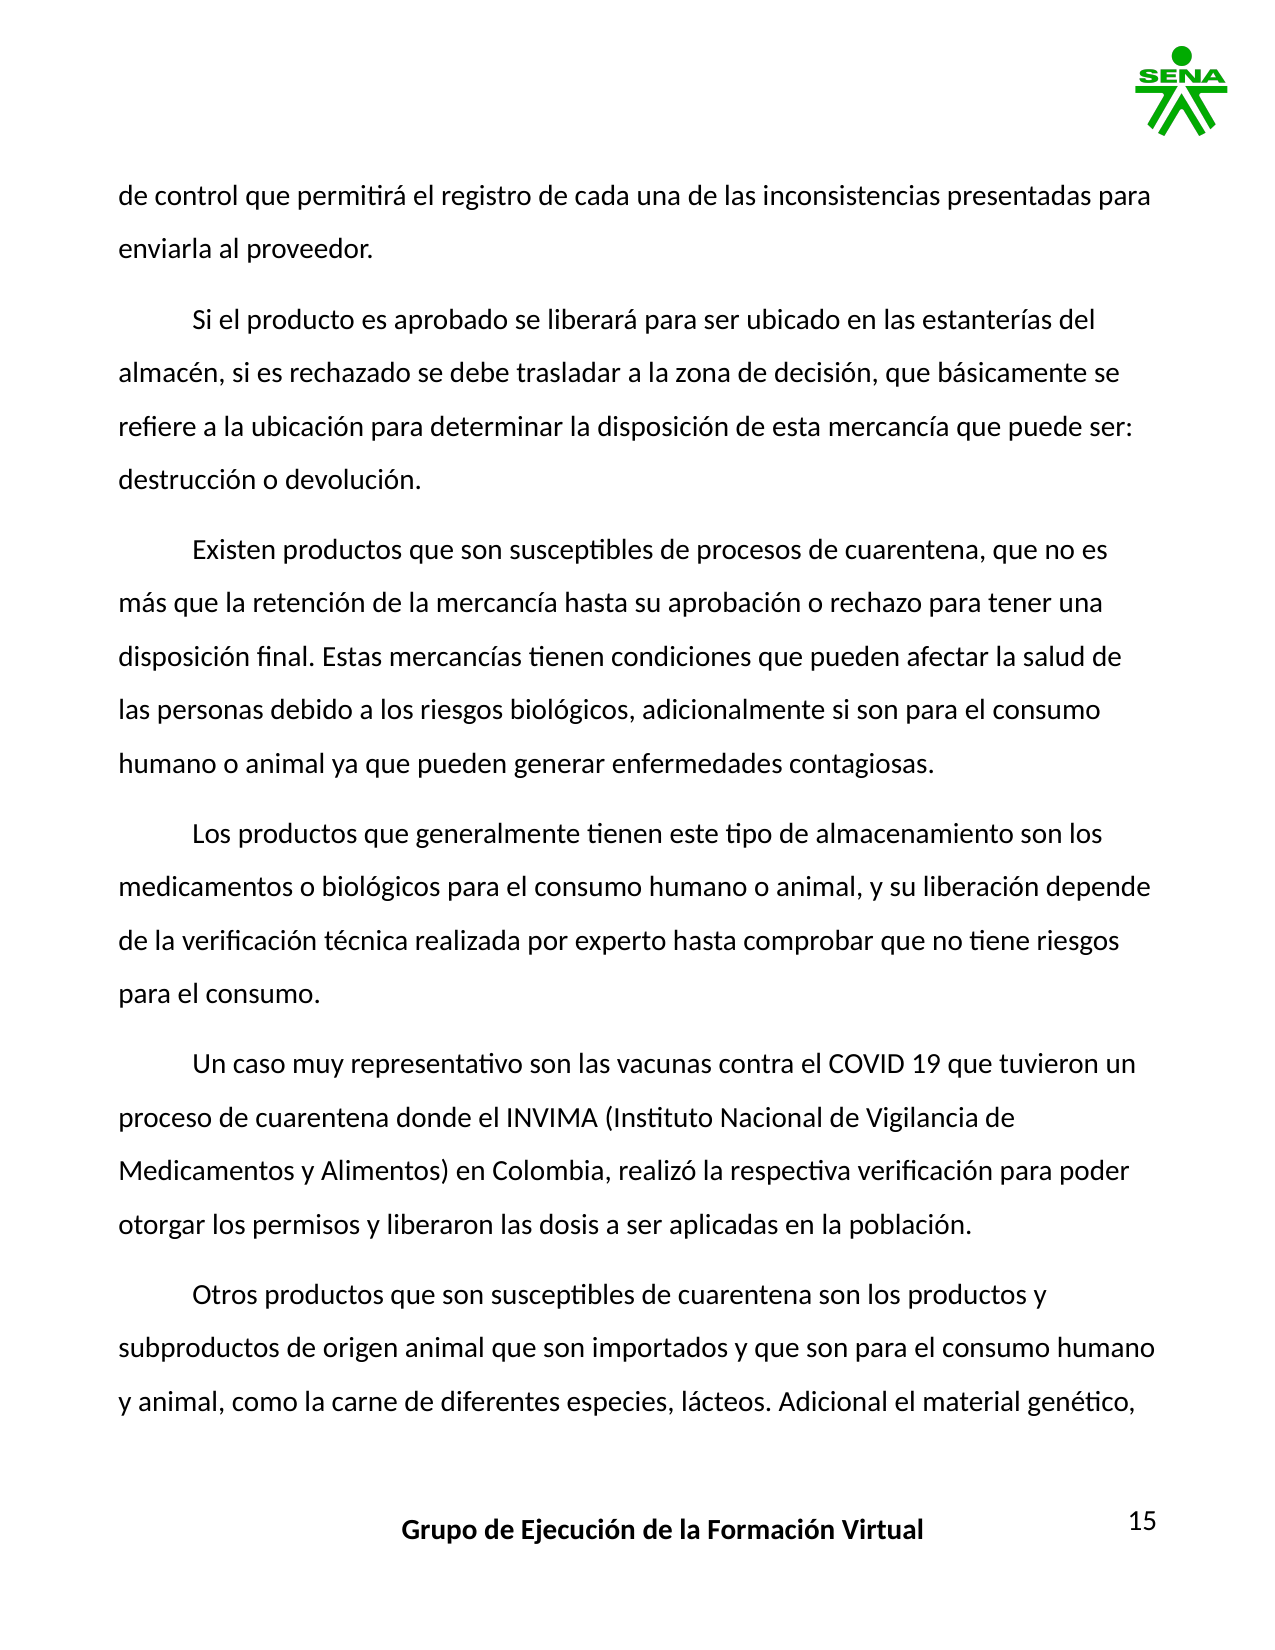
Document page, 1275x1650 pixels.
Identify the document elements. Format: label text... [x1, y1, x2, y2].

text Un caso muy representativo son las vacunas contra el COVID 19 que tuvieron un proceso de cuarentena donde el INVIMA (Instituto Nacional de Vigilancia de Medicamentos y Alimentos) en Colombia, realizó la respectiva verificación para poder otorgar los permisos y liberaron las dosis a ser aplicadas en la población. [118, 1045, 1157, 1241]
picture [1135, 46, 1228, 136]
text Existen productos que son susceptibles de procesos de cuarentena, que no es más que la retención de la mercancía hasta su aprobación o rechazo para tener una disposición final. Estas mercancías tienen condiciones que pueden afectar la salud de las personas debido a los riesgos biológicos, adicionalmente si son para el consumo humano o animal ya que pueden generar enfermedades contagiosas. [118, 531, 1157, 781]
text Si el producto es aprobado se liberará para ser ubicado en las estanterías del almacén, si es rechazado se debe trasladar a la zona de decisión, que básicamente se refiere a la ubicación para determinar la disposición de esta mercancía que puede ser: destrucción o devolución. [118, 301, 1157, 497]
text Los productos que generalmente tienen este tipo de almacenamiento son los medicamentos o biológicos para el consumo humano o animal, y su liberación depende de la verificación técnica realizada por experto hasta comprobar que no tiene riesgos para el consumo. [118, 815, 1157, 1011]
